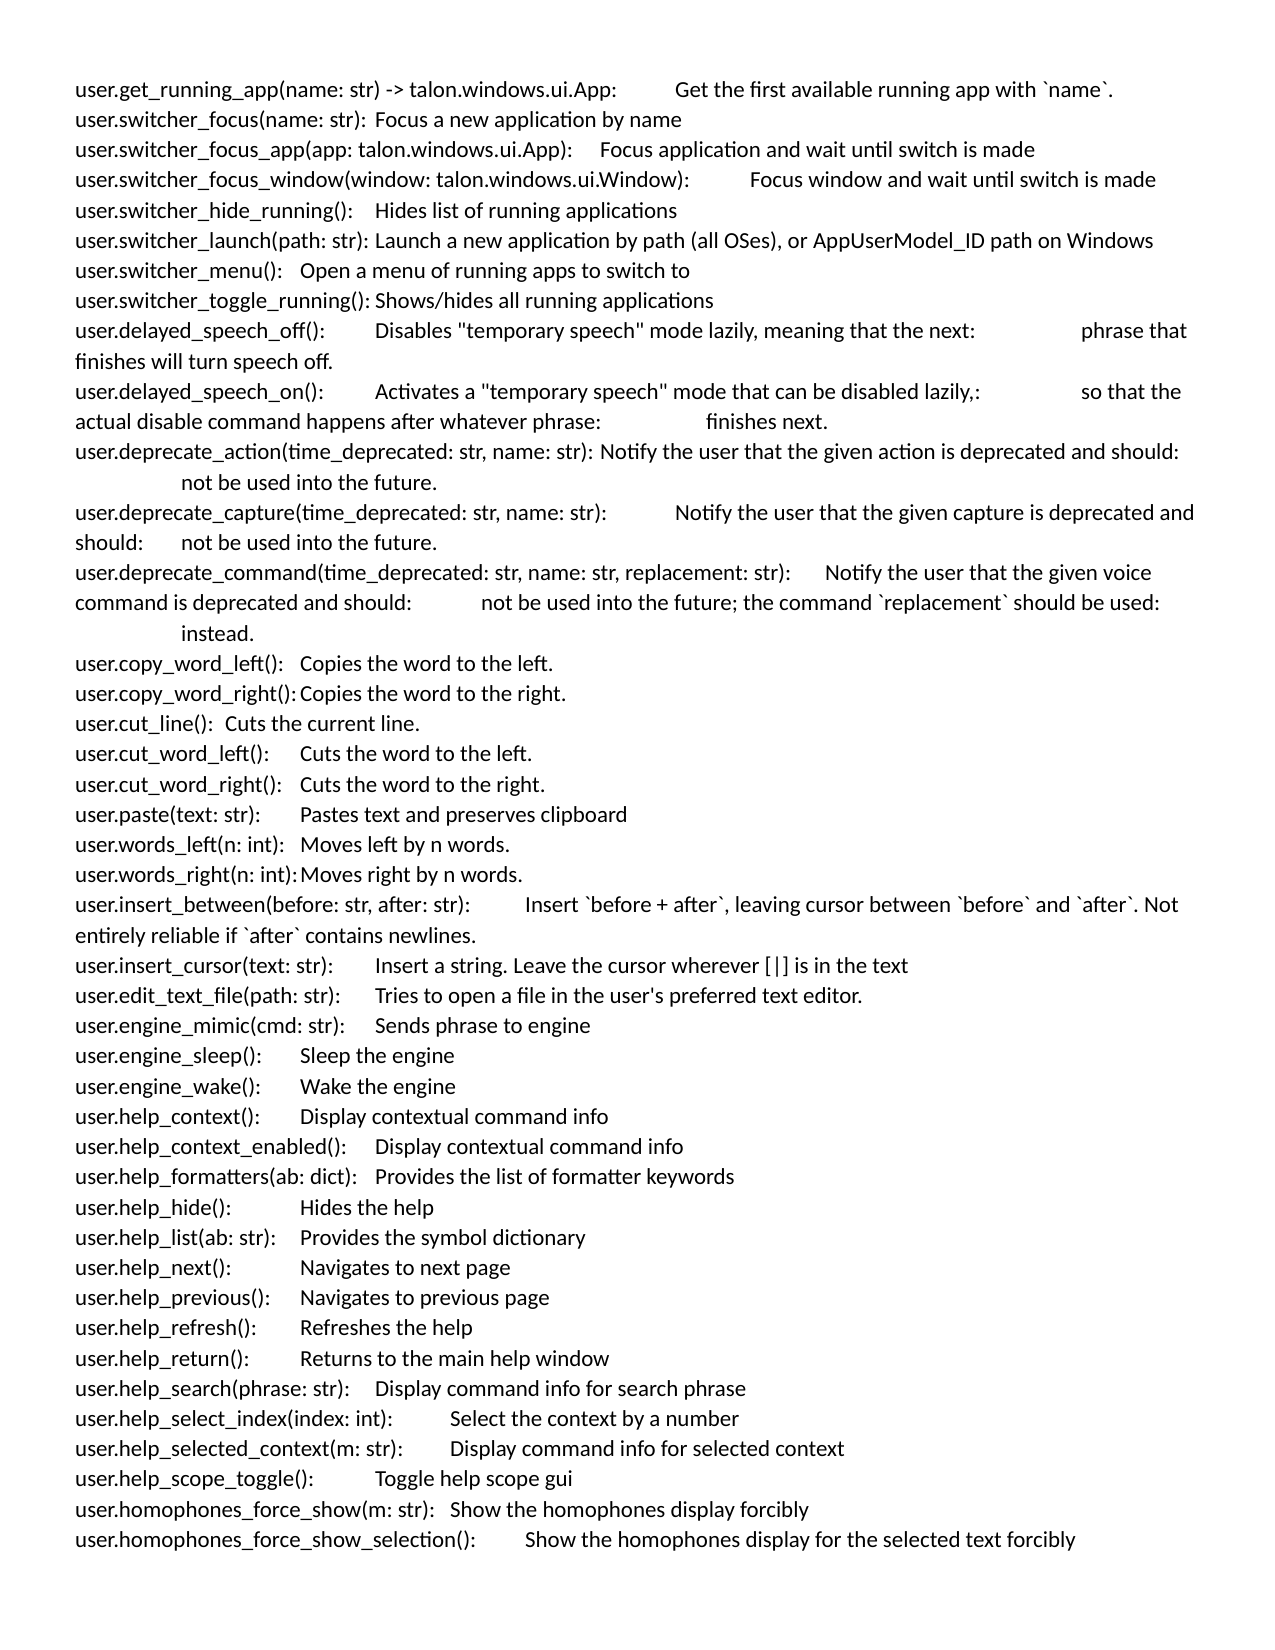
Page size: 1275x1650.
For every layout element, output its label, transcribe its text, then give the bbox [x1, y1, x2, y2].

text user.insert_between(before: str, after: str): Insert `before + after`, leaving cursor between `before` and `after`. Not entirely reliable if `after` contains newlines. [75, 891, 1200, 949]
text user.get_running_app(name: str) -> talon.windows.ui.App: Get the first available running app with `name`. [75, 75, 1200, 103]
text user.deprecate_action(time_deprecated: str, name: str): Notify the user that the given action is deprecated and should: not be used into the future. [75, 437, 1200, 496]
text user.help_select_index(index: int): Select the context by a number [75, 1404, 1200, 1432]
text user.help_return(): Returns to the main help window [75, 1344, 1200, 1372]
text user.switcher_launch(path: str): Launch a new application by path (all OSes), or AppUserModel_ID path on Windows [75, 226, 1200, 254]
text user.help_scope_toggle(): Toggle help scope gui [75, 1464, 1200, 1493]
text user.switcher_focus_app(app: talon.windows.ui.App): Focus application and wait until switch is made [75, 135, 1200, 163]
text user.deprecate_command(time_deprecated: str, name: str, replacement: str): Notify the user that the given voice command is deprecated and should: not be used into the future; the command `replacement` should be used: instead. [75, 558, 1200, 647]
text user.engine_sleep(): Sleep the engine [75, 1042, 1200, 1070]
text user.help_search(phrase: str): Display command info for search phrase [75, 1374, 1200, 1402]
text user.cut_word_left(): Cuts the word to the left. [75, 739, 1200, 768]
text user.help_selected_context(m: str): Display command info for selected context [75, 1434, 1200, 1462]
text user.paste(text: str): Pastes text and preserves clipboard [75, 800, 1200, 828]
text user.words_right(n: int): Moves right by n words. [75, 860, 1200, 888]
text user.homophones_force_show(m: str): Show the homophones display forcibly [75, 1495, 1200, 1523]
text user.engine_mimic(cmd: str): Sends phrase to engine [75, 1011, 1200, 1039]
text user.help_next(): Navigates to next page [75, 1253, 1200, 1281]
text user.help_formatters(ab: dict): Provides the list of formatter keywords [75, 1162, 1200, 1191]
text user.help_list(ab: str): Provides the symbol dictionary [75, 1223, 1200, 1251]
text user.switcher_toggle_running(): Shows/hides all running applications [75, 286, 1200, 314]
text user.cut_word_right(): Cuts the word to the right. [75, 770, 1200, 798]
text user.copy_word_right(): Copies the word to the right. [75, 679, 1200, 707]
text user.switcher_hide_running(): Hides list of running applications [75, 196, 1200, 224]
text user.switcher_focus(name: str): Focus a new application by name [75, 105, 1200, 133]
text user.cut_line(): Cuts the current line. [75, 709, 1200, 737]
text user.edit_text_file(path: str): Tries to open a file in the user's preferred text editor. [75, 981, 1200, 1009]
text user.help_context(): Display contextual command info [75, 1102, 1200, 1130]
text user.words_left(n: int): Moves left by n words. [75, 830, 1200, 858]
text user.switcher_menu(): Open a menu of running apps to switch to [75, 256, 1200, 284]
text user.insert_cursor(text: str): Insert a string. Leave the cursor wherever [|] is in the text [75, 951, 1200, 979]
text user.copy_word_left(): Copies the word to the left. [75, 649, 1200, 677]
text user.help_context_enabled(): Display contextual command info [75, 1132, 1200, 1160]
text user.help_previous(): Navigates to previous page [75, 1283, 1200, 1311]
text user.delayed_speech_off(): Disables "temporary speech" mode lazily, meaning that the next: phrase that finishes will turn speech off. [75, 317, 1200, 375]
text user.homophones_force_show_selection(): Show the homophones display for the selected text forcibly [75, 1525, 1200, 1553]
text user.help_hide(): Hides the help [75, 1193, 1200, 1221]
text user.engine_wake(): Wake the engine [75, 1072, 1200, 1100]
text user.help_refresh(): Refreshes the help [75, 1313, 1200, 1342]
text user.delayed_speech_on(): Activates a "temporary speech" mode that can be disabled lazily,: so that the actual disable command happens after whatever phrase: finishes next. [75, 377, 1200, 435]
text user.switcher_focus_window(window: talon.windows.ui.Window): Focus window and wait until switch is made [75, 166, 1200, 194]
text user.deprecate_capture(time_deprecated: str, name: str): Notify the user that the given capture is deprecated and should: not be used into the future. [75, 498, 1200, 556]
